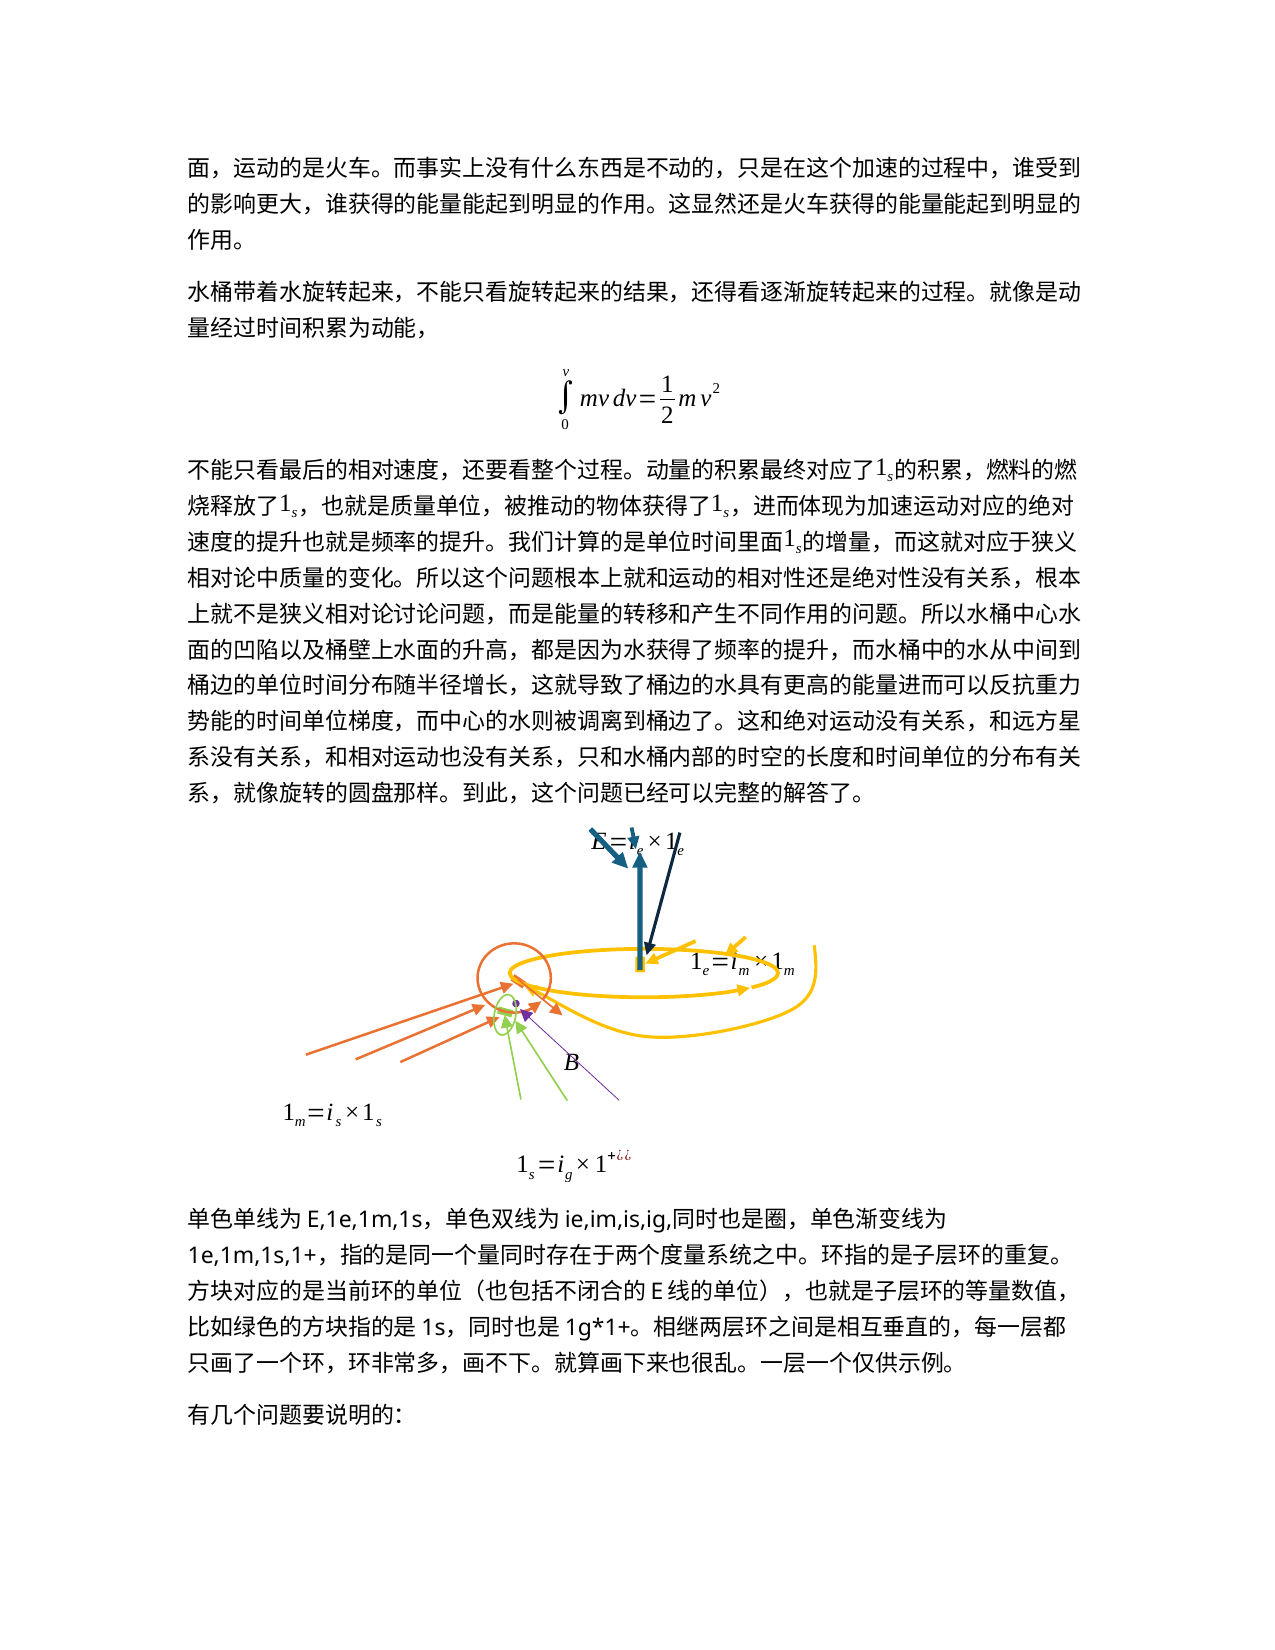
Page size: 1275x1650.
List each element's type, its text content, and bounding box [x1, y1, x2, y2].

text 单色单线为E,1e,1m,1s，单色双线为ie,im,is,ig,同时也是圈，单色渐变线为1e,1m,1s,1+，指的是同一个量同时存在于两个度量系统之中。环指的是子层环的重复。方块对应的是当前环的单位（也包括不闭合的E线的单位），也就是子层环的等量数值，比如绿色的方块指的是1s，同时也是1g*1+。相继两层环之间是相互垂直的，每一层都只画了一个环，环非常多，画不下。就算画下来也很乱。一层一个仅供示例。 [187, 1201, 1087, 1378]
text 不能只看最后的相对速度，还要看整个过程。动量的积累最终对应了的积累，燃料的燃烧释放了，也就是质量单位，被推动的物体获得了，进而体现为加速运动对应的绝对速度的提升也就是频率的提升。我们计算的是单位时间里面的增量，而这就对应于狭义相对论中质量的变化。所以这个问题根本上就和运动的相对性还是绝对性没有关系，根本上就不是狭义相对论讨论问题，而是能量的转移和产生不同作用的问题。所以水桶中心水面的凹陷以及桶壁上水面的升高，都是因为水获得了频率的提升，而水桶中的水从中间到桶边的单位时间分布随半径增长，这就导致了桶边的水具有更高的能量进而可以反抗重力势能的时间单位梯度，而中心的水则被调离到桶边了。这和绝对运动没有关系，和远方星系没有关系，和相对运动也没有关系，只和水桶内部的时空的长度和时间单位的分布有关系，就像旋转的圆盘那样。到此，这个问题已经可以完整的解答了。 [187, 452, 1087, 808]
text 有几个问题要说明的： [187, 1397, 1087, 1431]
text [187, 150, 1087, 255]
text 水桶带着水旋转起来，不能只看旋转起来的结果，还得看逐渐旋转起来的过程。就像是动量经过时间积累为动能， [187, 274, 1087, 343]
